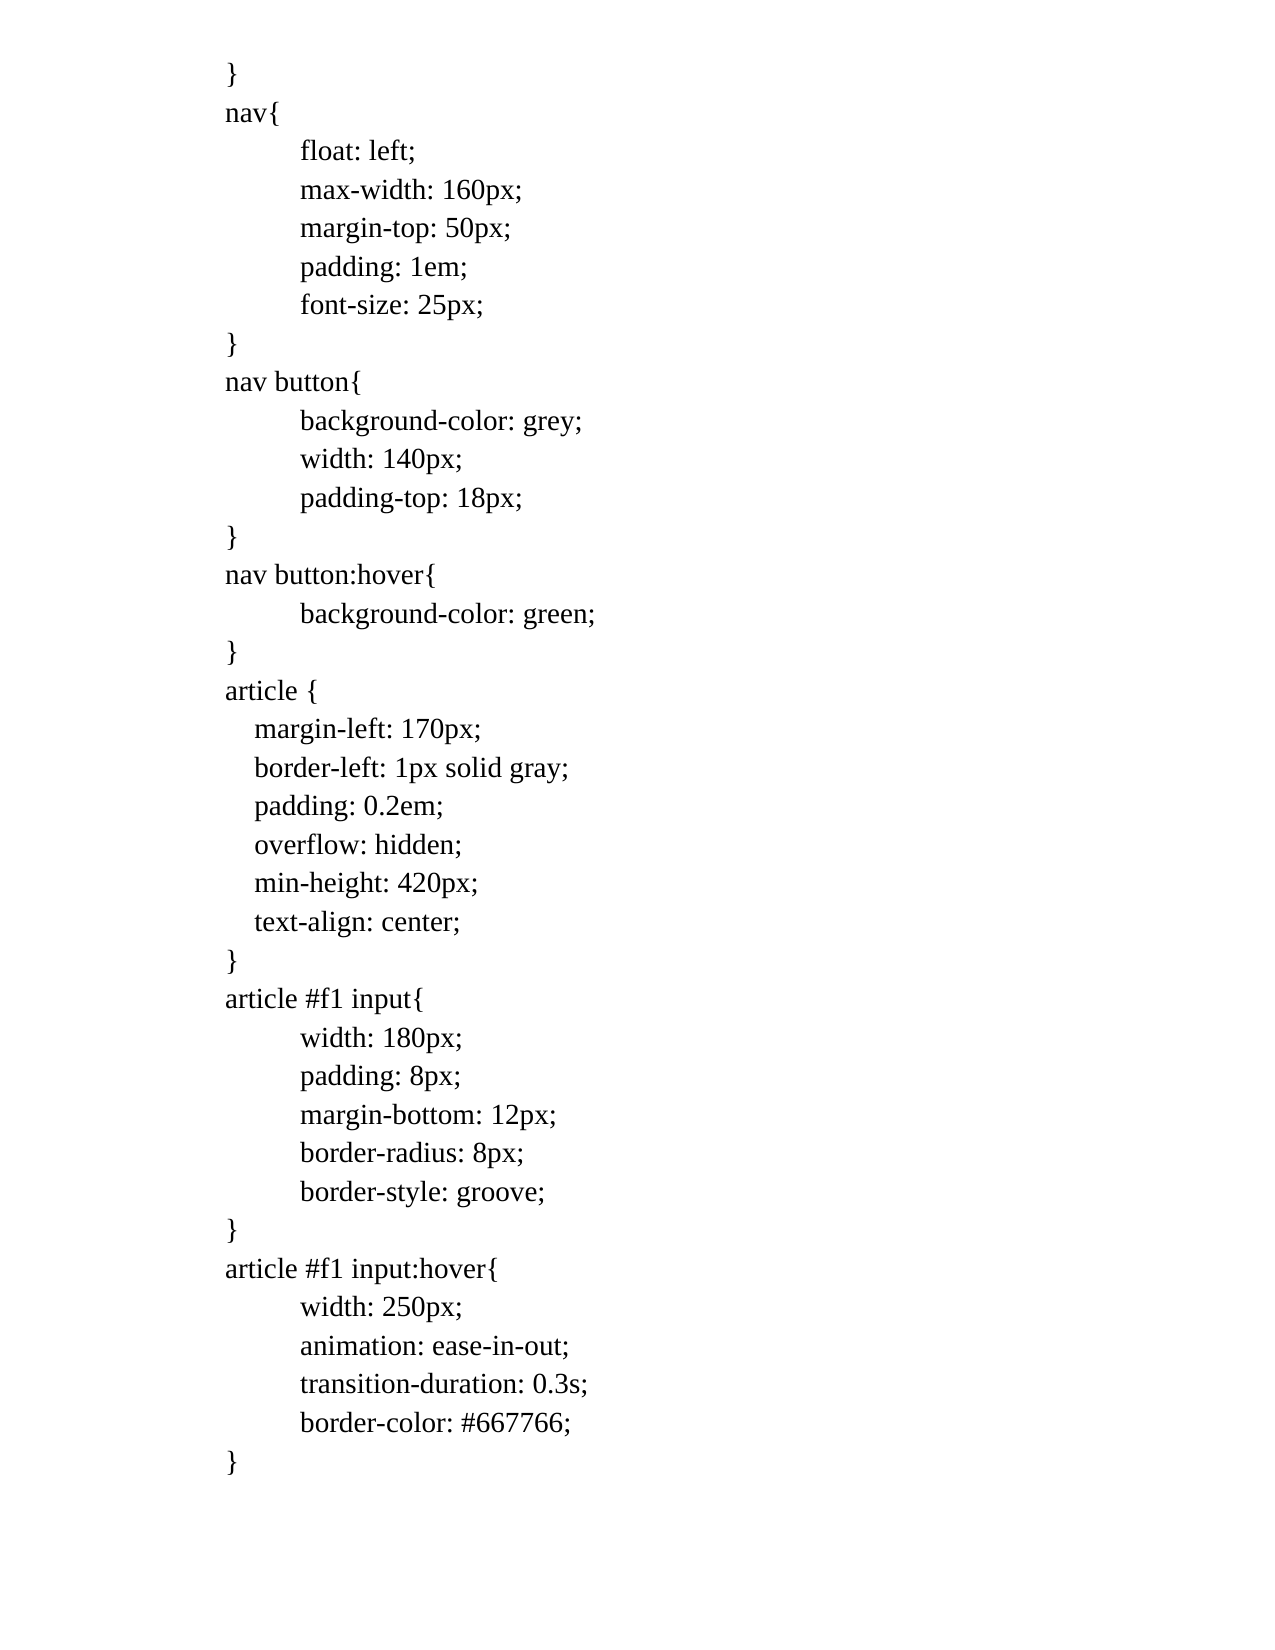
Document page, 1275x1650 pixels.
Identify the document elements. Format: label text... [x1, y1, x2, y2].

text } [150, 634, 1125, 668]
text float: left; [150, 133, 1125, 167]
text transition-duration: 0.3s; [150, 1367, 1125, 1400]
text article #f1 input{ [150, 981, 1125, 1015]
text } [150, 943, 1125, 976]
text } [150, 1444, 1125, 1477]
text } [150, 1212, 1125, 1246]
text border-radius: 8px; [150, 1135, 1125, 1169]
text padding-top: 18px; [150, 480, 1125, 514]
text font-size: 25px; [150, 287, 1125, 321]
text border-style: groove; [150, 1174, 1125, 1207]
text } [150, 326, 1125, 359]
text margin-bottom: 12px; [150, 1097, 1125, 1130]
text } [150, 519, 1125, 552]
text max-width: 160px; [150, 172, 1125, 205]
text text-align: center; [150, 904, 1125, 938]
text } [150, 56, 1125, 90]
text nav button{ [150, 364, 1125, 398]
text nav{ [150, 95, 1125, 128]
text background-color: green; [150, 596, 1125, 629]
text width: 180px; [150, 1020, 1125, 1053]
text border-left: 1px solid gray; [150, 750, 1125, 783]
text width: 140px; [150, 442, 1125, 475]
text width: 250px; [150, 1289, 1125, 1323]
text article { [150, 673, 1125, 706]
text min-height: 420px; [150, 866, 1125, 899]
text background-color: grey; [150, 403, 1125, 437]
text article #f1 input:hover{ [150, 1251, 1125, 1284]
text margin-top: 50px; [150, 210, 1125, 244]
text padding: 0.2em; [150, 788, 1125, 822]
text animation: ease-in-out; [150, 1328, 1125, 1362]
text overflow: hidden; [150, 827, 1125, 861]
text margin-left: 170px; [150, 711, 1125, 745]
text nav button:hover{ [150, 557, 1125, 591]
text padding: 8px; [150, 1058, 1125, 1092]
text border-color: #667766; [150, 1405, 1125, 1439]
text padding: 1em; [150, 249, 1125, 282]
